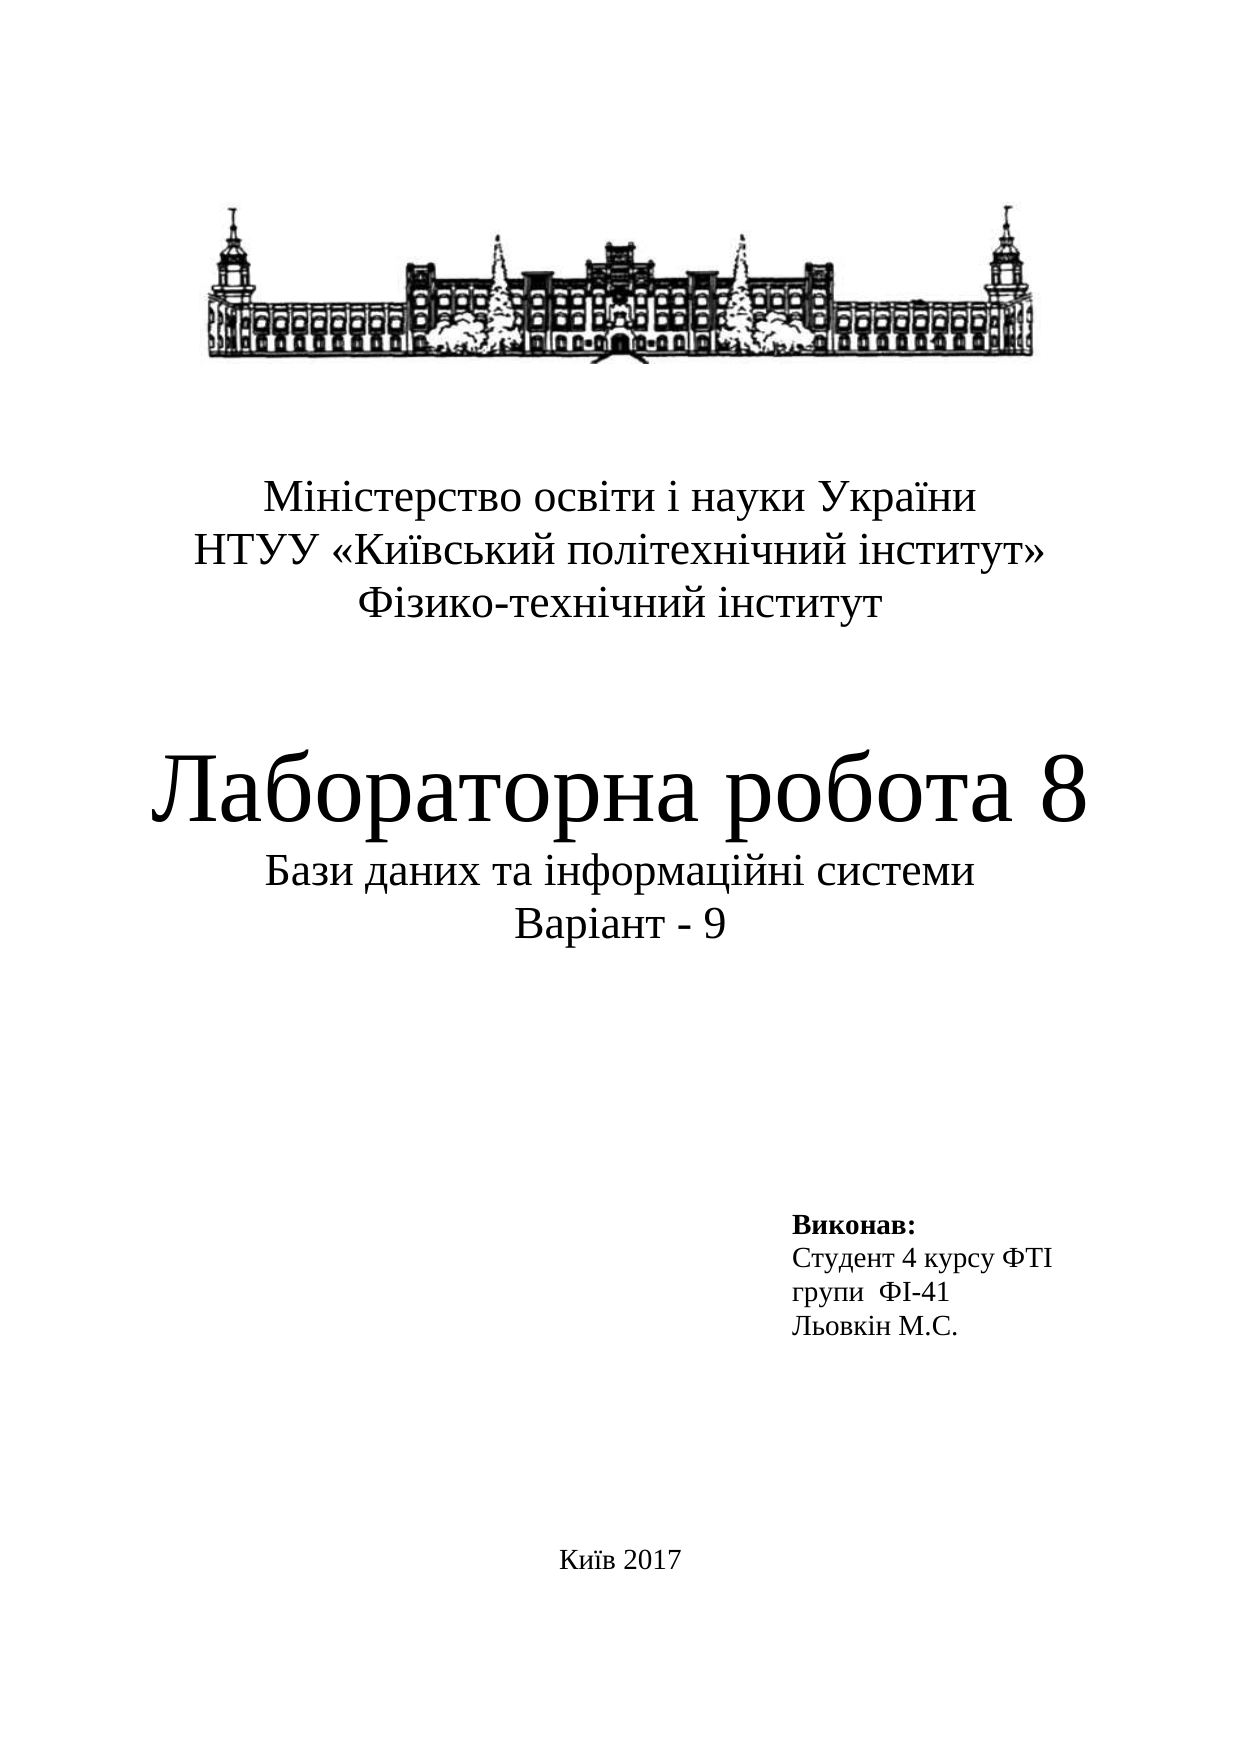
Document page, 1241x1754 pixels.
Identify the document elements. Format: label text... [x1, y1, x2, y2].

text Студент 4 курсу ФТІ [112, 1241, 1128, 1274]
text Міністерство освіти і науки України [112, 469, 1128, 522]
text Льовкін М.С. [112, 1308, 1128, 1341]
text Лабораторна робота 8 [112, 728, 1128, 843]
text групи ФІ-41 [112, 1274, 1128, 1308]
picture [199, 202, 1042, 364]
text Виконав: [112, 1207, 1128, 1241]
text Київ 2017Завдання [112, 1542, 1128, 1576]
text Варіант - 9 [112, 896, 1128, 948]
text Бази даних та інформаційні системи [112, 843, 1128, 896]
text НТУУ «Київський політехнічний інститут» [112, 522, 1128, 574]
text Фізико-технічний інститут [112, 574, 1128, 627]
